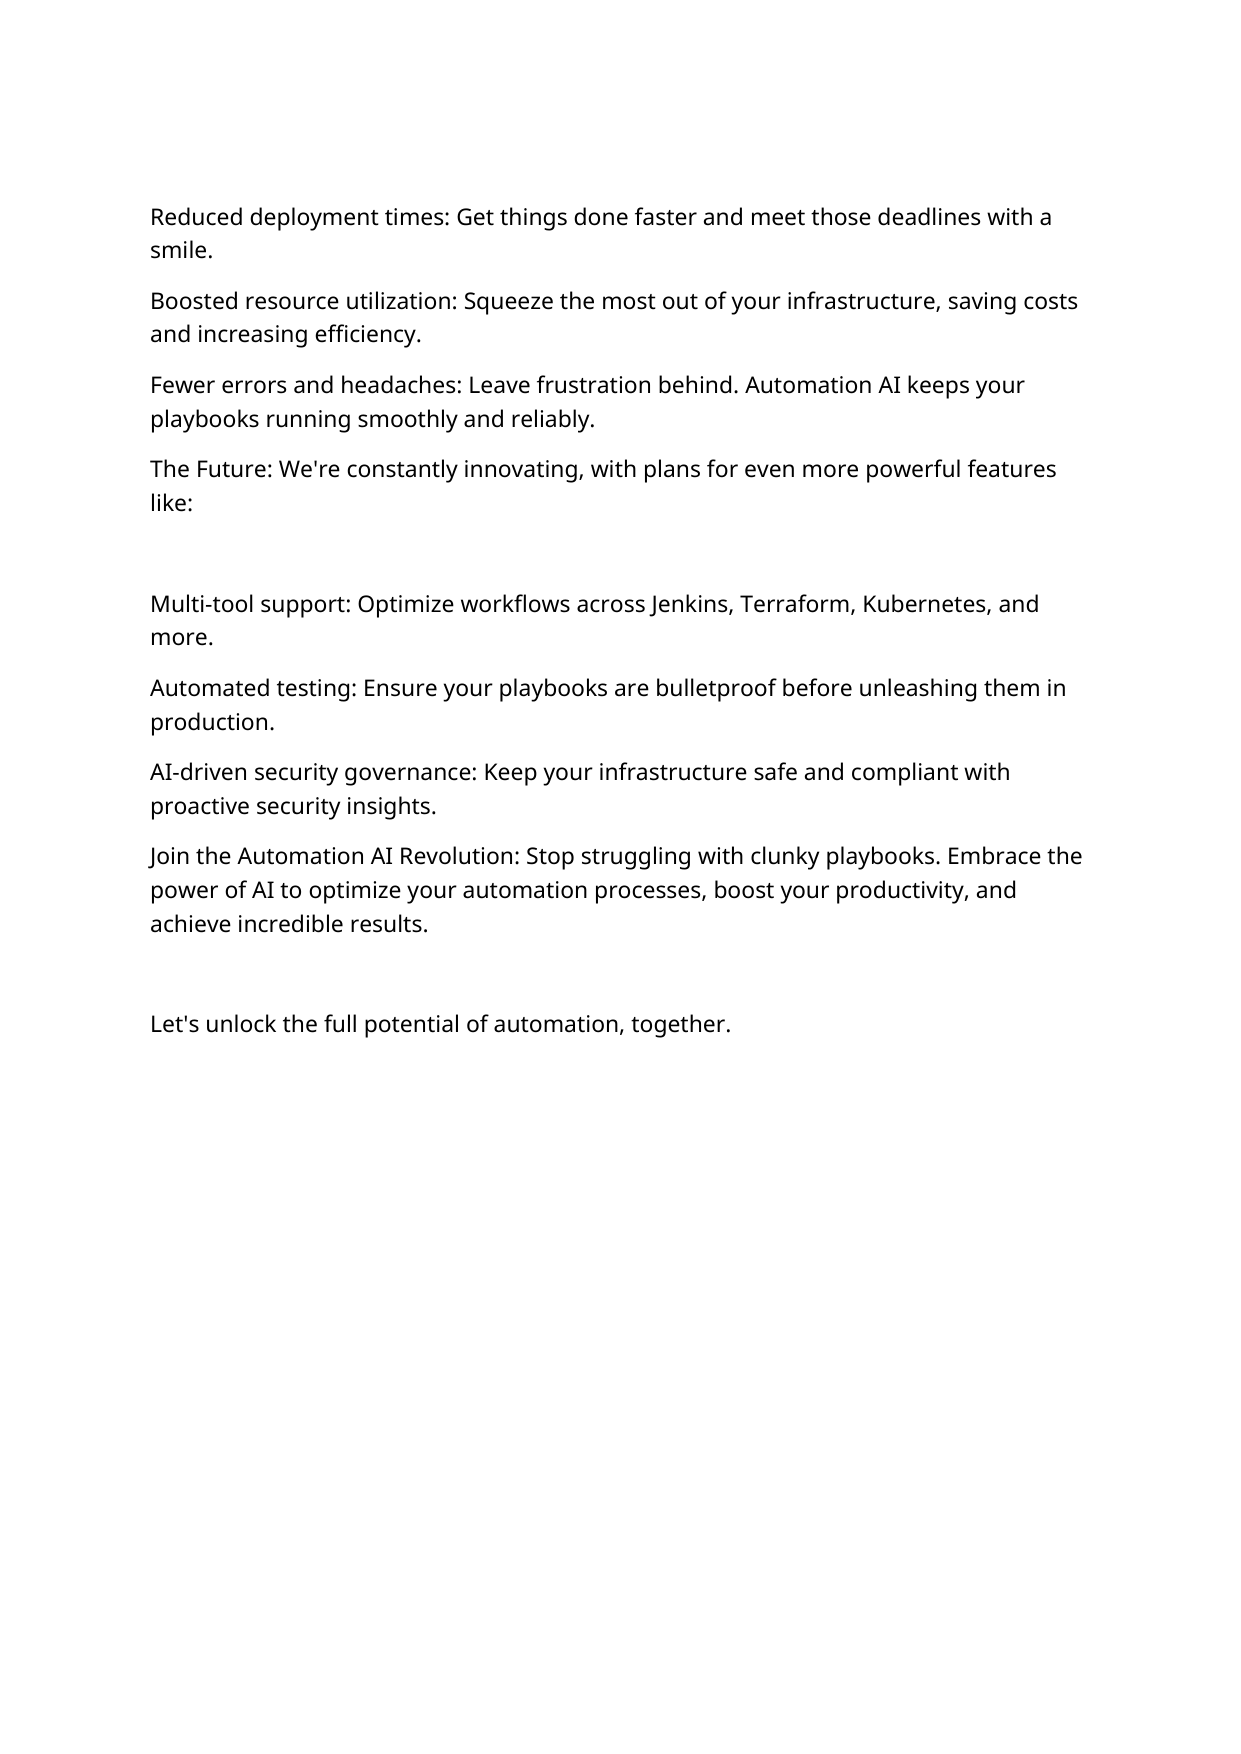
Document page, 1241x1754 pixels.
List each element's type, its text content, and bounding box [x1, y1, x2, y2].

text Boosted resource utilization: Squeeze the most out of your infrastructure, saving costs and increasing efficiency. [150, 284, 1090, 349]
text Multi-tool support: Optimize workflows across Jenkins, Terraform, Kubernetes, and more. [150, 587, 1090, 652]
text AI-driven security governance: Keep your infrastructure safe and compliant with proactive security insights. [150, 756, 1090, 821]
text Reduced deployment times: Get things done faster and meet those deadlines with a smile. [150, 200, 1090, 265]
text Fewer errors and headaches: Leave frustration behind. Automation AI keeps your playbooks running smoothly and reliably. [150, 369, 1090, 434]
text Let's unlock the full potential of automation, together. [150, 1008, 1090, 1039]
text Join the Automation AI Revolution: Stop struggling with clunky playbooks. Embrace the power of AI to optimize your automation processes, boost your productivity, and achieve incredible results. [150, 840, 1090, 939]
text Automated testing: Ensure your playbooks are bulletproof before unleashing them in production. [150, 672, 1090, 737]
text The Future: We're constantly innovating, with plans for even more powerful features like: [150, 453, 1090, 518]
